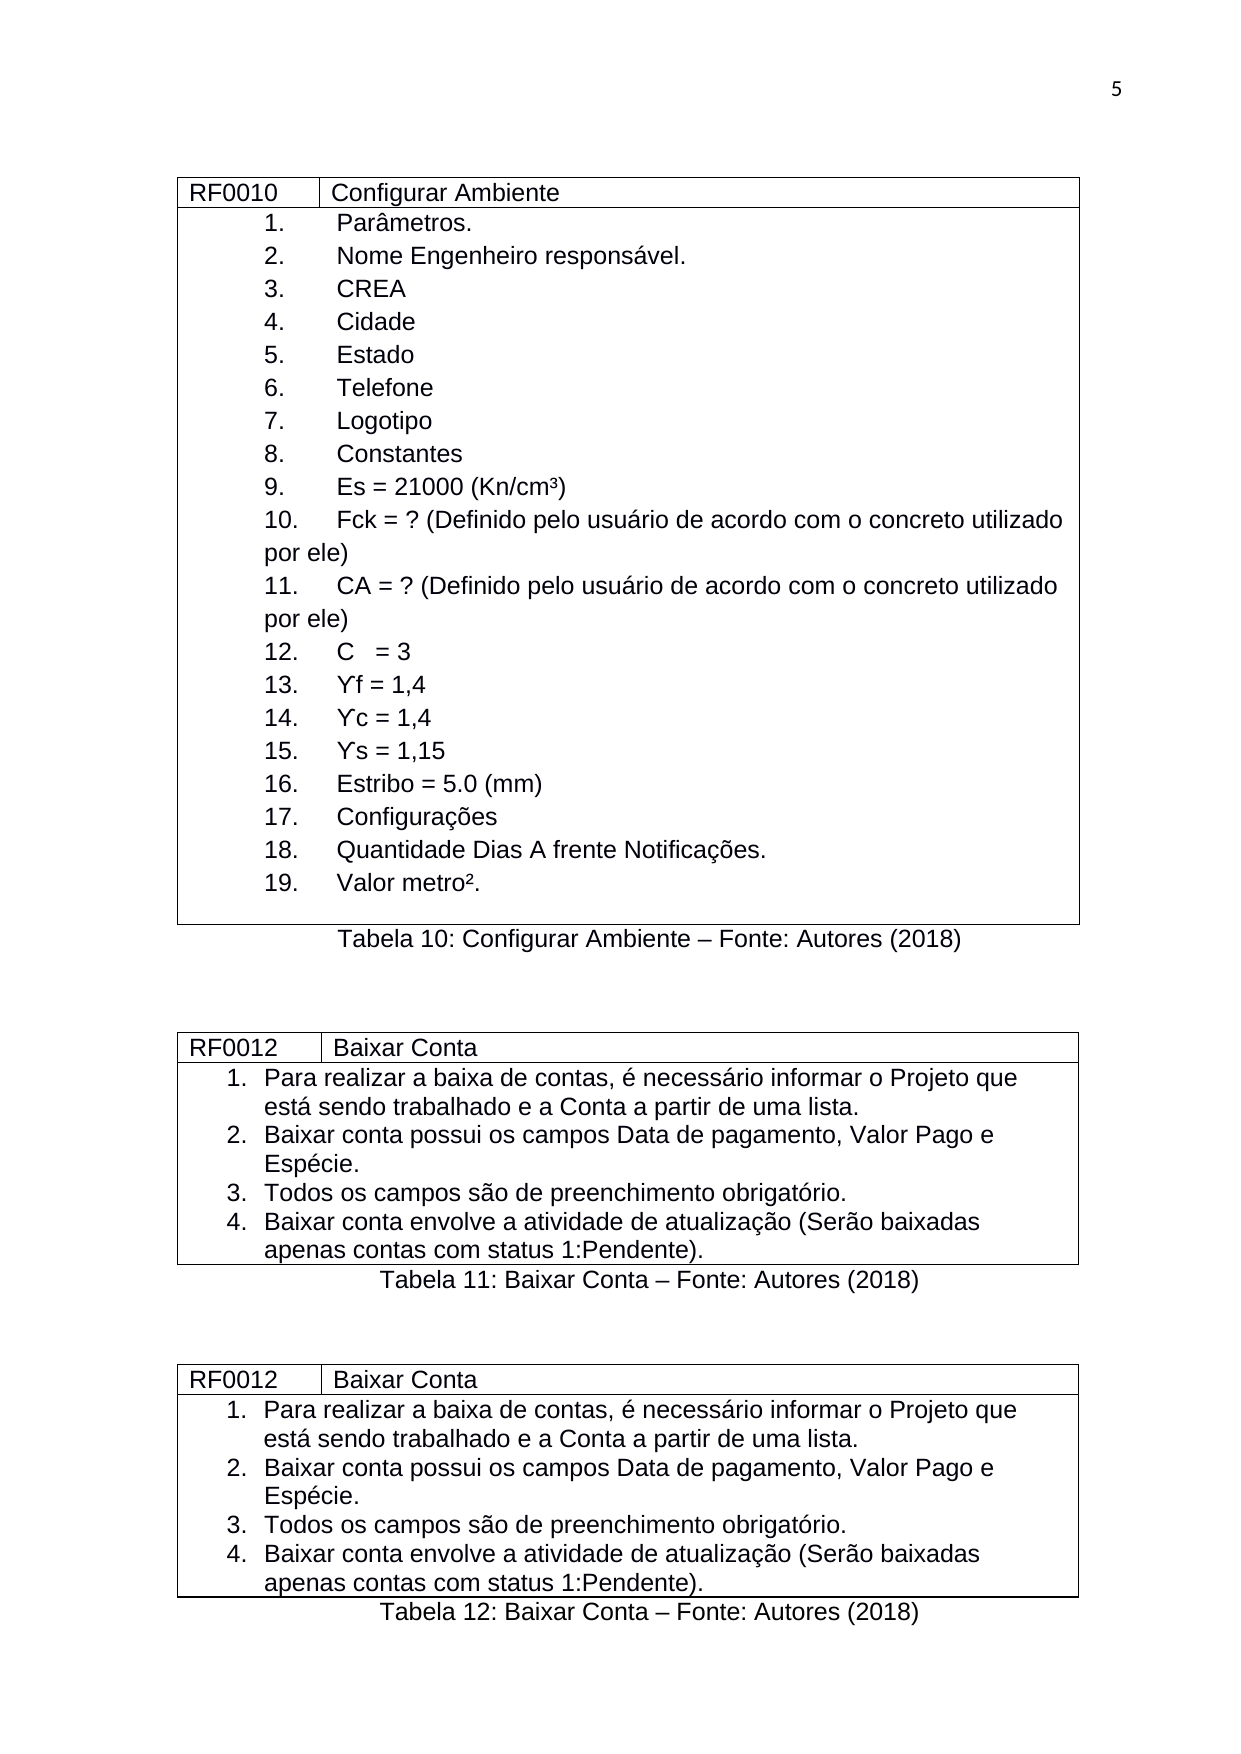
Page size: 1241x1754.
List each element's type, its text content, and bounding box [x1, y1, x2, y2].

text Tabela 11: Baixar Conta – Fonte: Autores (2018) [177, 1265, 1122, 1294]
table_header Baixar Conta [322, 1033, 1078, 1062]
table_header RF0010 [178, 178, 319, 207]
text Tabela 10: Configurar Ambiente – Fonte: Autores (2018) [177, 924, 1122, 953]
table_header Baixar Conta [322, 1365, 1078, 1394]
table_header Configurar Ambiente [320, 178, 1079, 207]
text Tabela 12: Baixar Conta – Fonte: Autores (2018) [177, 1597, 1122, 1626]
table_header RF0012 [178, 1033, 321, 1062]
table_header RF0012 [178, 1365, 321, 1394]
